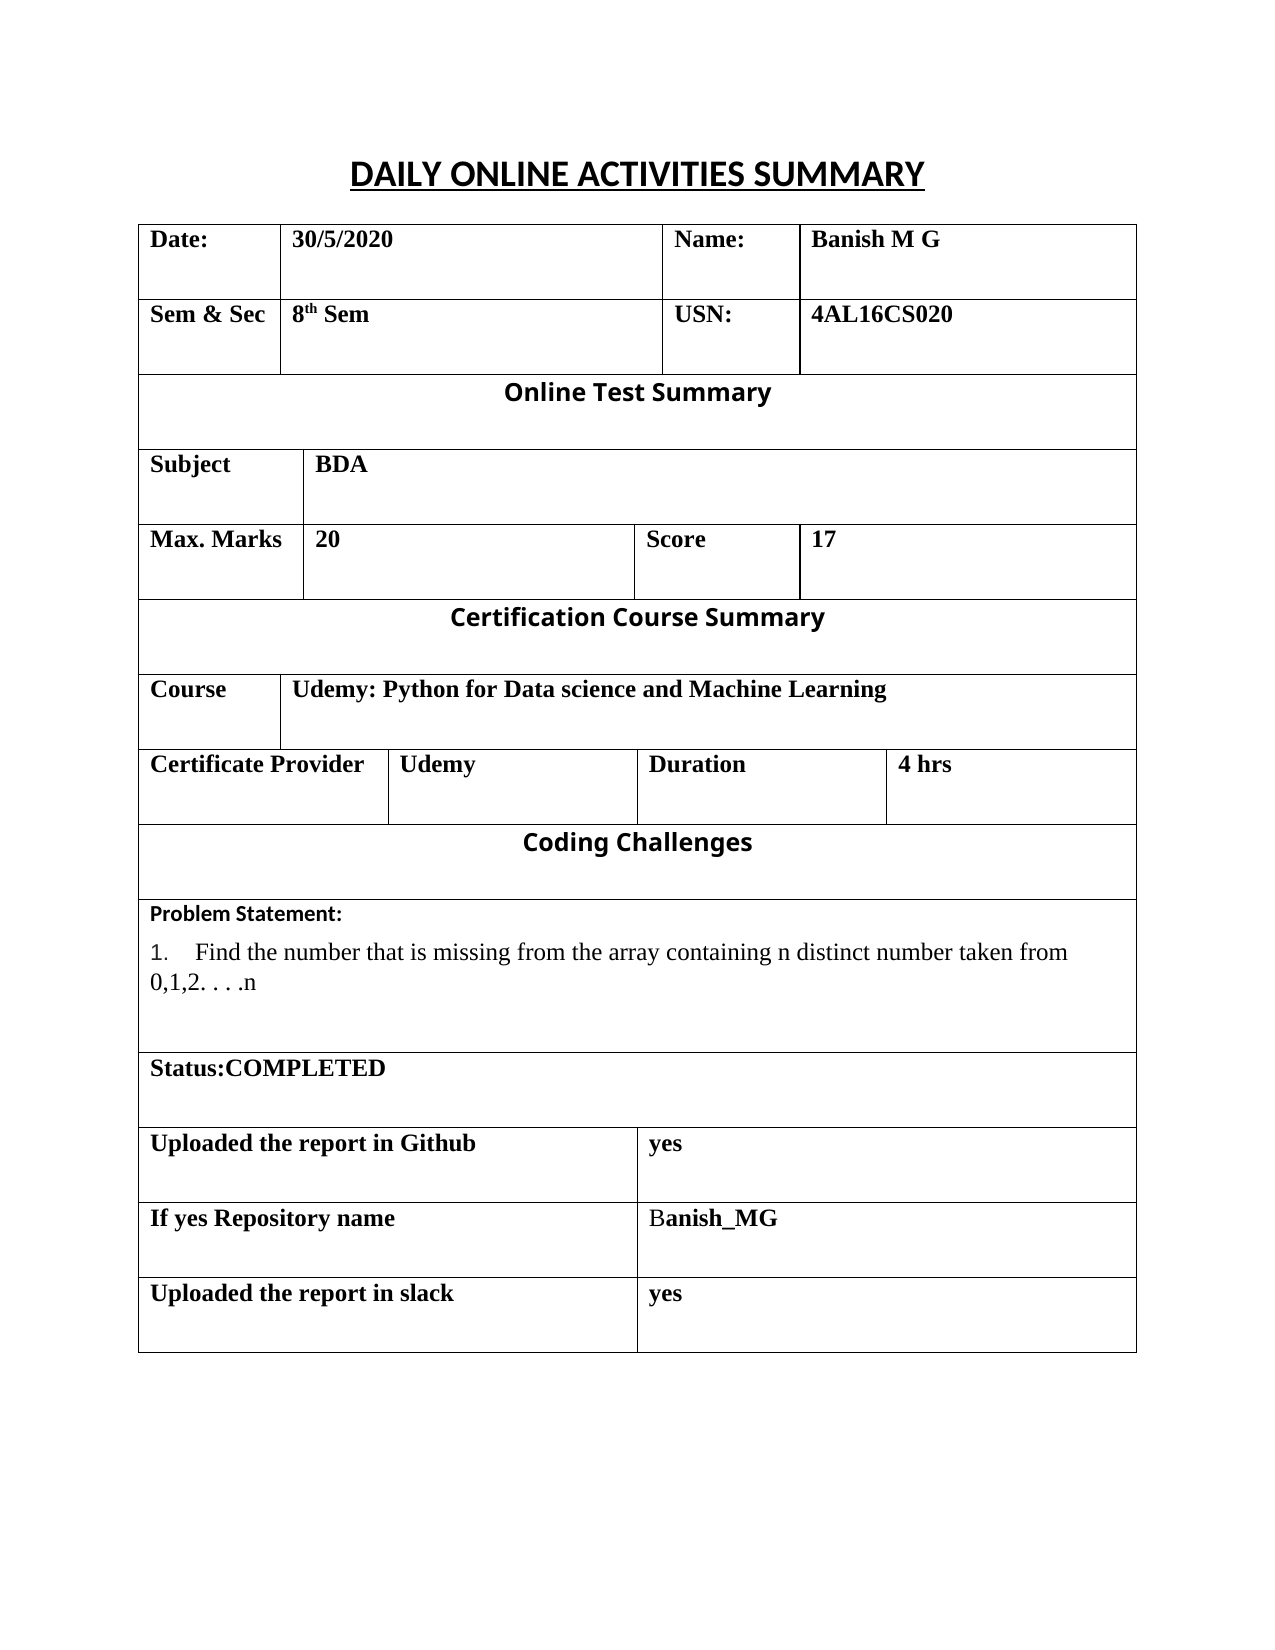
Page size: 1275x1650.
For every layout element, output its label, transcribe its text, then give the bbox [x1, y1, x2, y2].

table_cell Score [635, 525, 799, 598]
table_cell yes [638, 1278, 1136, 1352]
table_cell Status:COMPLETED [139, 1053, 1136, 1127]
table_cell 4 hrs [887, 750, 1136, 823]
table_cell Problem Statement: 1. Find the number that is missing from the array containing n distinct number taken from 0,1,2. . . .n [139, 900, 1136, 1052]
table_cell BDA [304, 450, 1136, 523]
table_cell Subject [139, 450, 303, 523]
table_header 30/5/2020 [281, 225, 662, 298]
table_cell Udemy: Python for Data science and Machine Learning [281, 675, 1136, 748]
table_cell yes [638, 1128, 1136, 1202]
text DAILY ONLINE ACTIVITIES SUMMARY [150, 150, 1125, 196]
table_cell 17 [801, 525, 1136, 598]
table_cell Duration [638, 750, 886, 823]
table_header Date: [139, 225, 280, 298]
table_cell Max. Marks [139, 525, 303, 598]
table_cell Banish_MG [638, 1203, 1136, 1277]
table_cell USN: [663, 300, 799, 373]
table_cell Coding Challenges [139, 825, 1136, 898]
table_cell 20 [304, 525, 634, 598]
table_cell Udemy [389, 750, 637, 823]
table_cell 8th Sem [281, 300, 662, 373]
table_cell Course [139, 675, 280, 748]
table_header Name: [663, 225, 799, 298]
table_cell Online Test Summary [139, 375, 1136, 448]
table_cell Certificate Provider [139, 750, 388, 823]
table_cell Uploaded the report in Github [139, 1128, 637, 1202]
table_header Banish M G [801, 225, 1136, 298]
table_cell If yes Repository name [139, 1203, 637, 1277]
table_cell Uploaded the report in slack [139, 1278, 637, 1352]
table_cell Sem & Sec [139, 300, 280, 373]
table_cell Certification Course Summary [139, 600, 1136, 673]
table_cell 4AL16CS020 [801, 300, 1136, 373]
